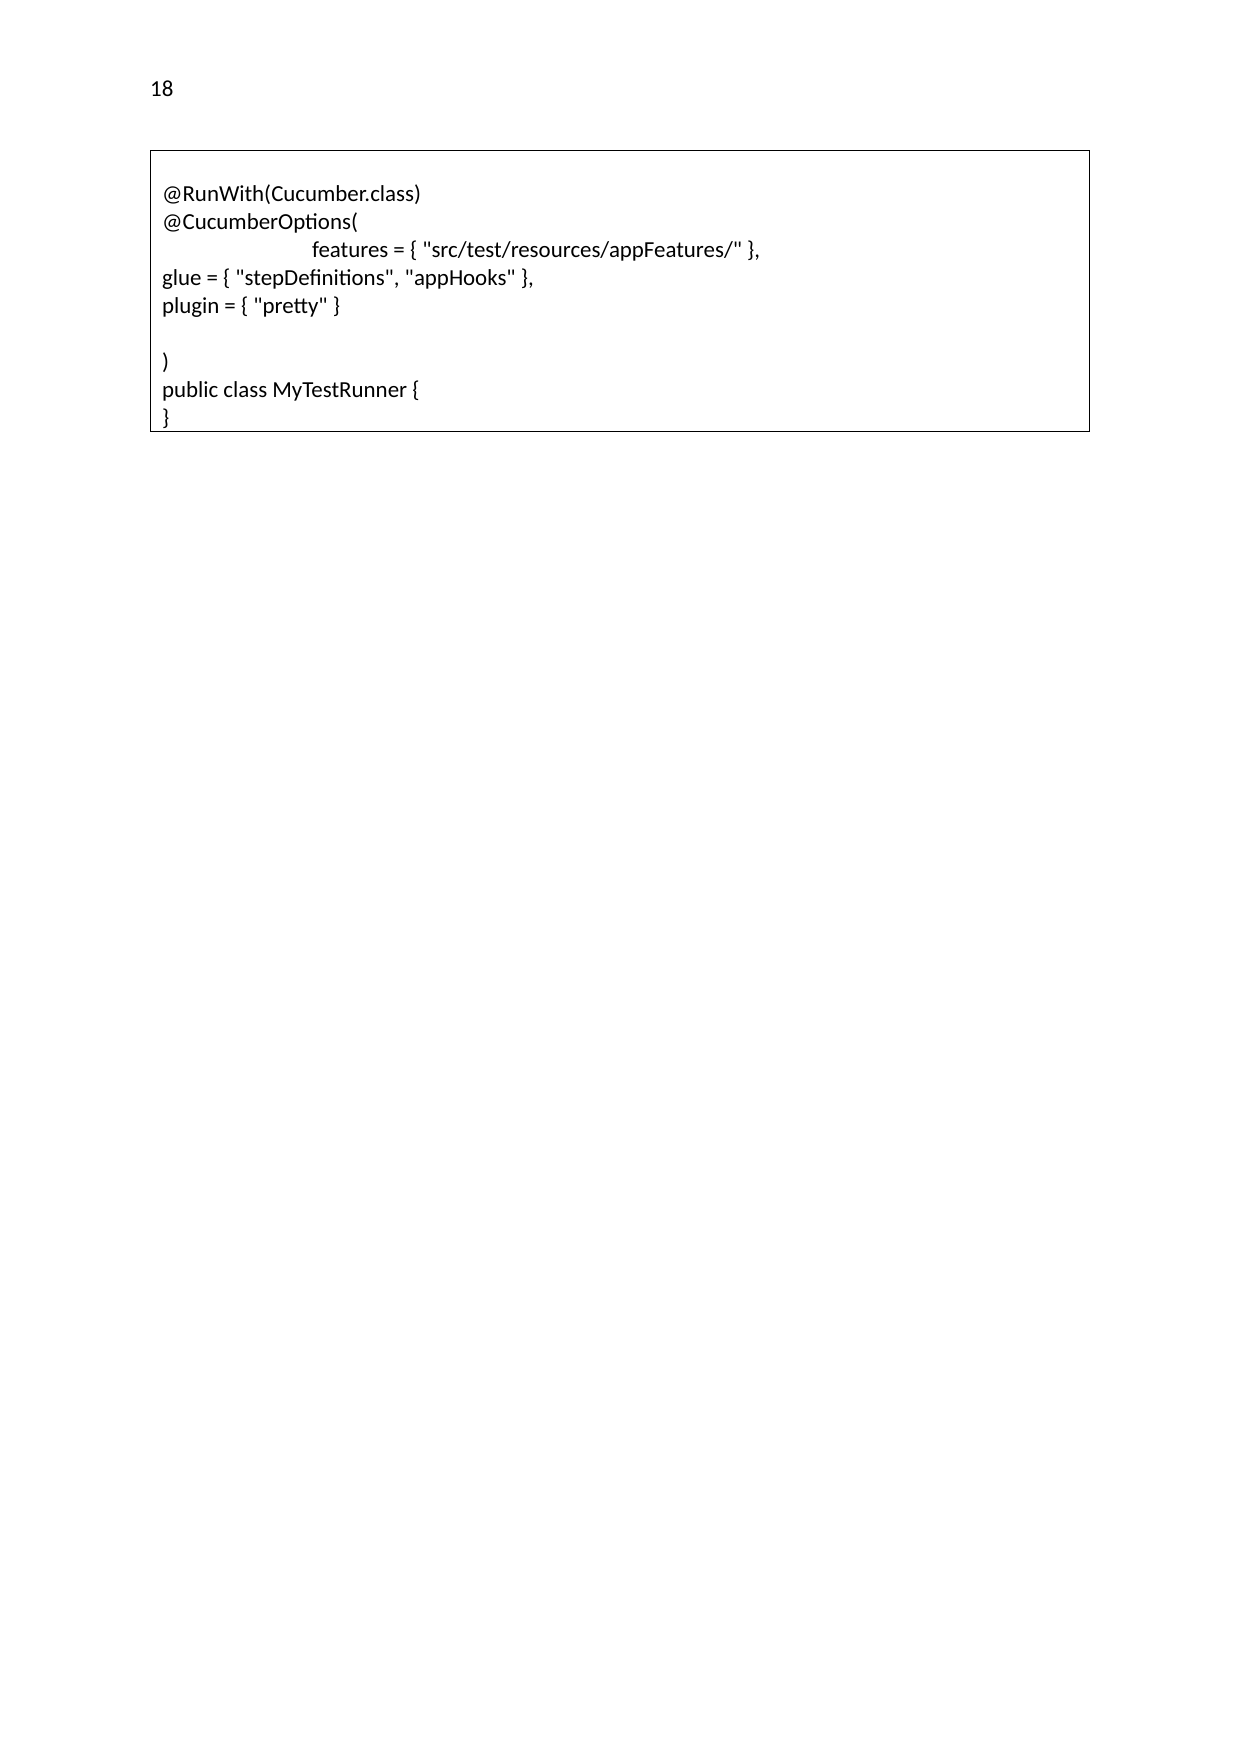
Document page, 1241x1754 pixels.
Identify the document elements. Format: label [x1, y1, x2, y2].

table_cell [151, 151, 1089, 431]
